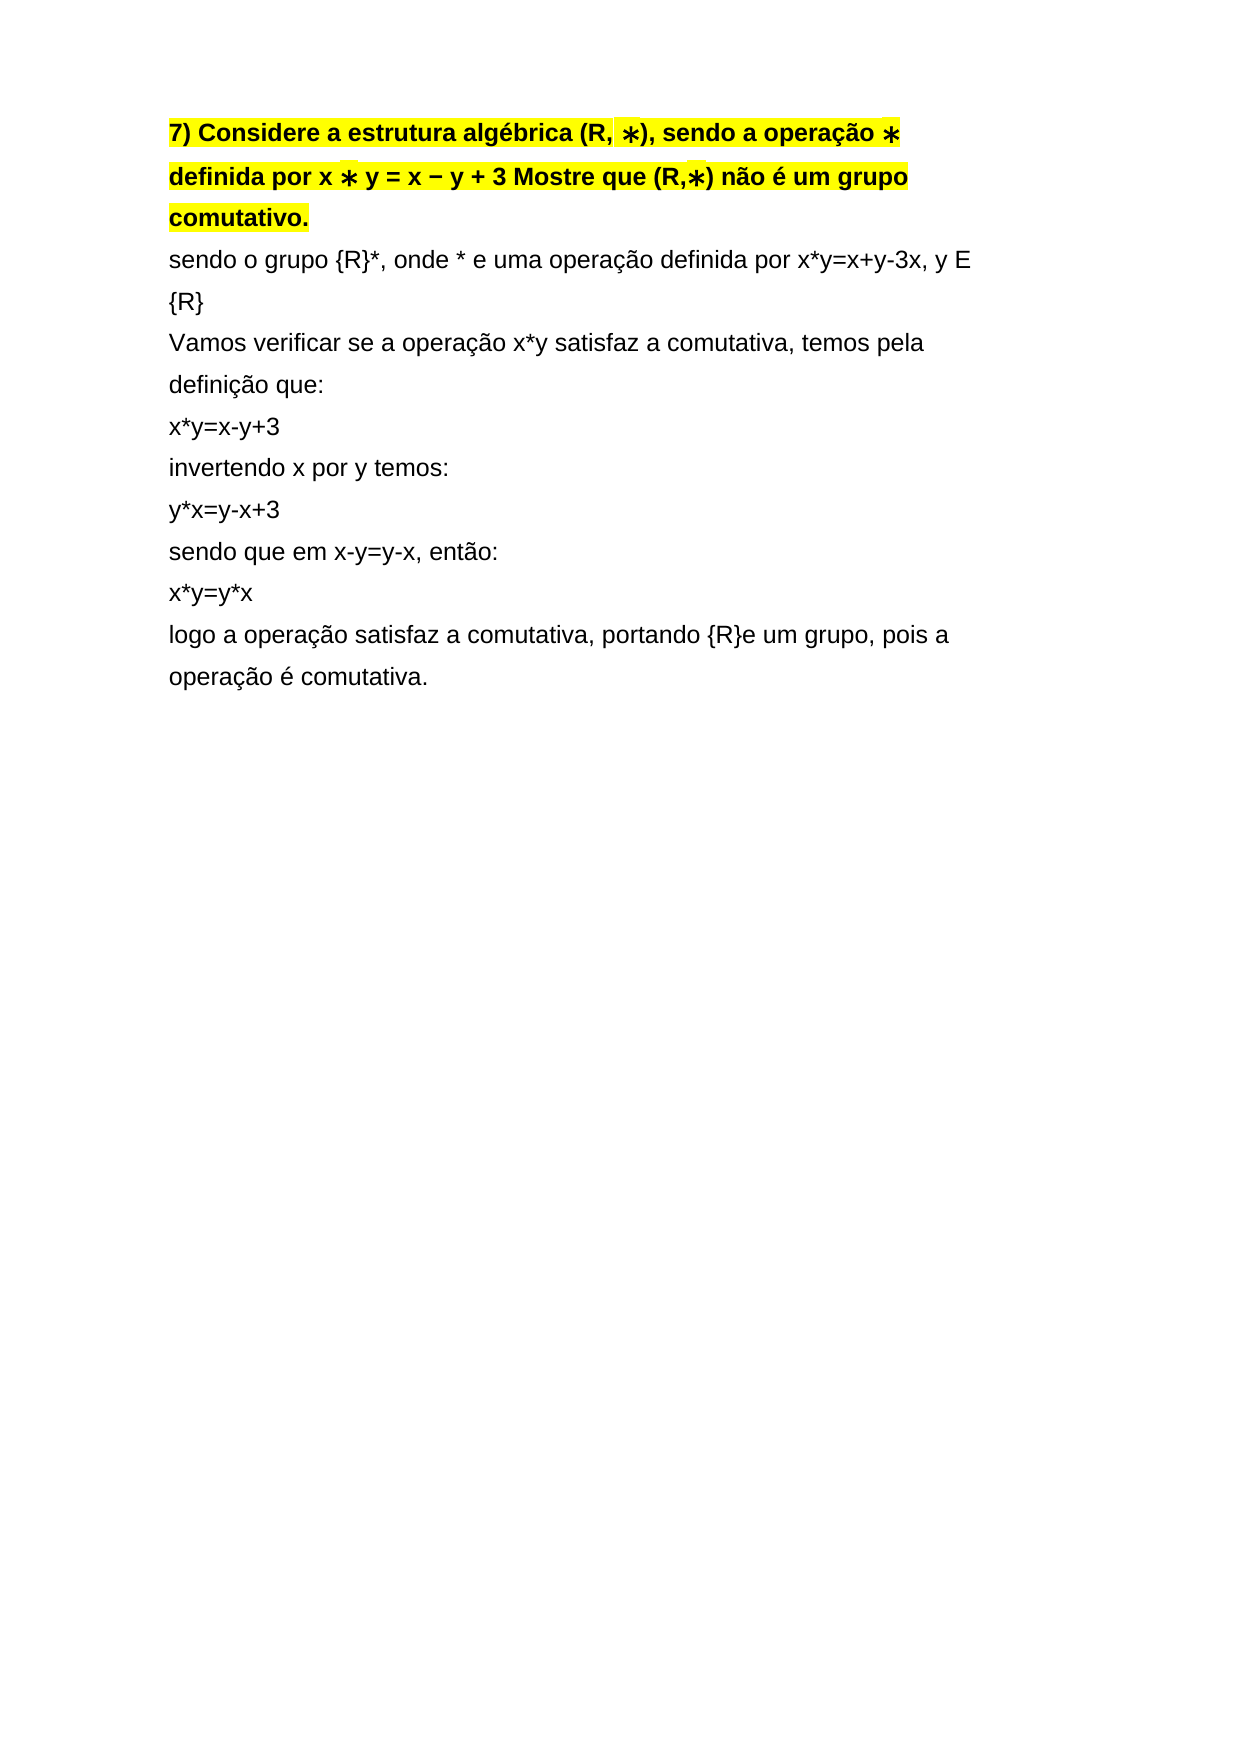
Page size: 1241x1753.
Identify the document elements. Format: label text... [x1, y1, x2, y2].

text invertendo x por y temos: [169, 453, 994, 482]
text y*x=y-x+3 [169, 495, 994, 524]
text sendo o grupo {R}*, onde * e uma operação definida por x*y=x+y-3x, y E {R} [169, 245, 994, 315]
text logo a operação satisfaz a comutativa, portando {R}e um grupo, pois a operação é comutativa. [169, 620, 994, 690]
text x*y=y*x [169, 578, 994, 607]
text sendo que em x-y=y-x, então: [169, 537, 994, 565]
text Vamos verificar se a operação x*y satisfaz a comutativa, temos pela definição que: [169, 328, 994, 399]
text x*y=x-y+3 [169, 412, 994, 440]
text 7) Considere a estrutura algébrica (R, ∗), sendo a operação ∗ definida por x ∗ y = x − y + 3 Mostre que (R,∗) não é um grupo comutativo. [169, 117, 994, 232]
